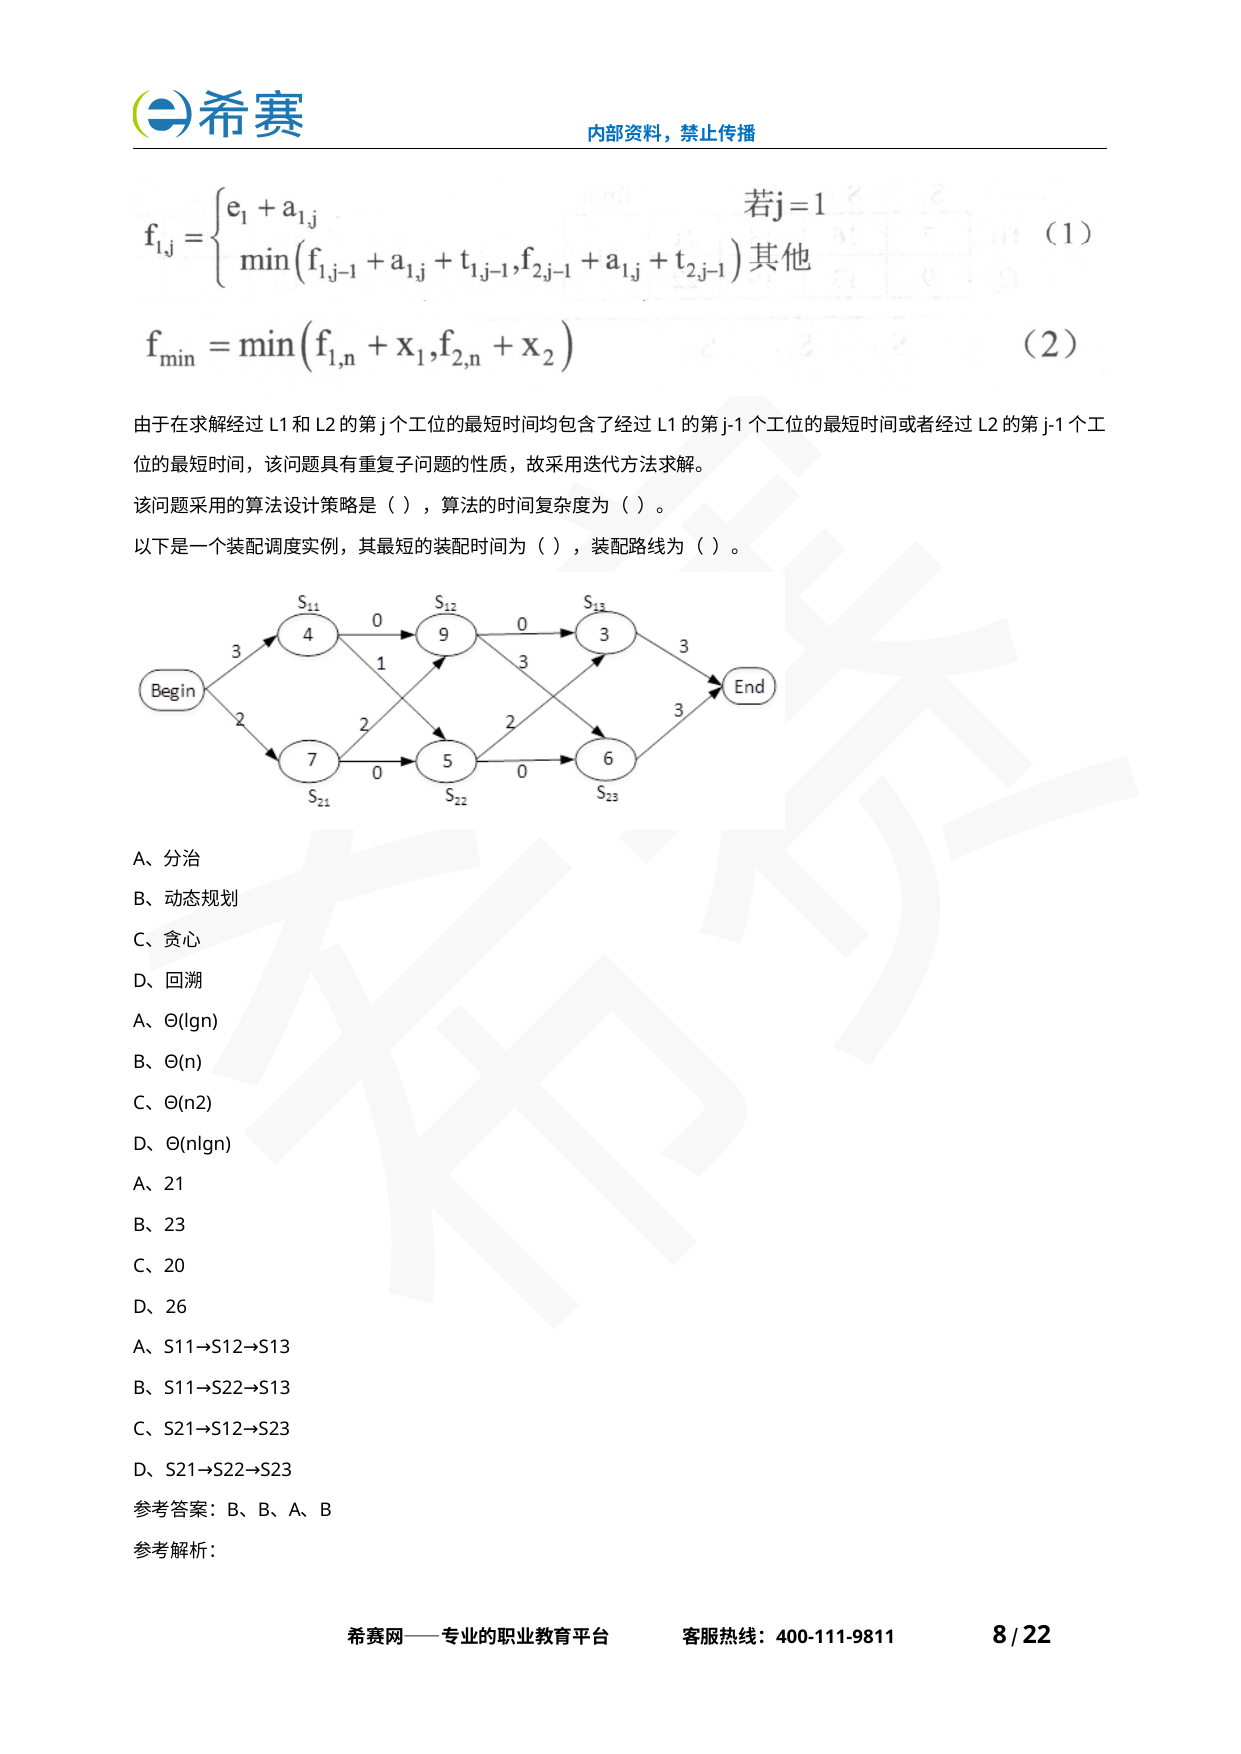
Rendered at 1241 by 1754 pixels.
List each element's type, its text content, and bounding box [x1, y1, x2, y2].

text B、Θ(n) [133, 1047, 1107, 1074]
text D、26 [133, 1291, 1107, 1318]
text C、S21→S12→S23 [133, 1413, 1107, 1441]
text 参考答案：B、B、A、B [133, 1495, 1107, 1522]
text D、回溯 [133, 965, 1107, 993]
text A、S11→S12→S13 [133, 1332, 1107, 1359]
text B、S11→S22→S13 [133, 1373, 1107, 1400]
text A、Θ(lgn) [133, 1006, 1107, 1033]
text D、Θ(nlgn) [133, 1128, 1107, 1156]
text C、20 [133, 1251, 1107, 1278]
text D、S21→S22→S23 [133, 1454, 1107, 1481]
text B、23 [133, 1210, 1107, 1237]
text 以下是一个装配调度实例，其最短的装配时间为（ ），装配路线为（ ）。 [133, 531, 1107, 559]
picture [132, 178, 1108, 301]
picture [132, 88, 303, 140]
picture [132, 314, 1108, 396]
text C、Θ(n2) [133, 1088, 1107, 1115]
picture [132, 572, 785, 830]
text A、分治 [133, 843, 1107, 870]
text 参考解析： [133, 1536, 1107, 1563]
text A、21 [133, 1169, 1107, 1196]
text B、动态规划 [133, 884, 1107, 911]
text C、贪心 [133, 925, 1107, 952]
text 该问题采用的算法设计策略是（ ），算法的时间复杂度为（ ）。 [133, 491, 1107, 518]
text 由于在求解经过L1和L2的第j个工位的最短时间均包含了经过L1的第j-1个工位的最短时间或者经过L2的第j-1个工位的最短时间，该问题具有重复子问题的性质，故采用迭代方法求解。 [133, 409, 1107, 477]
